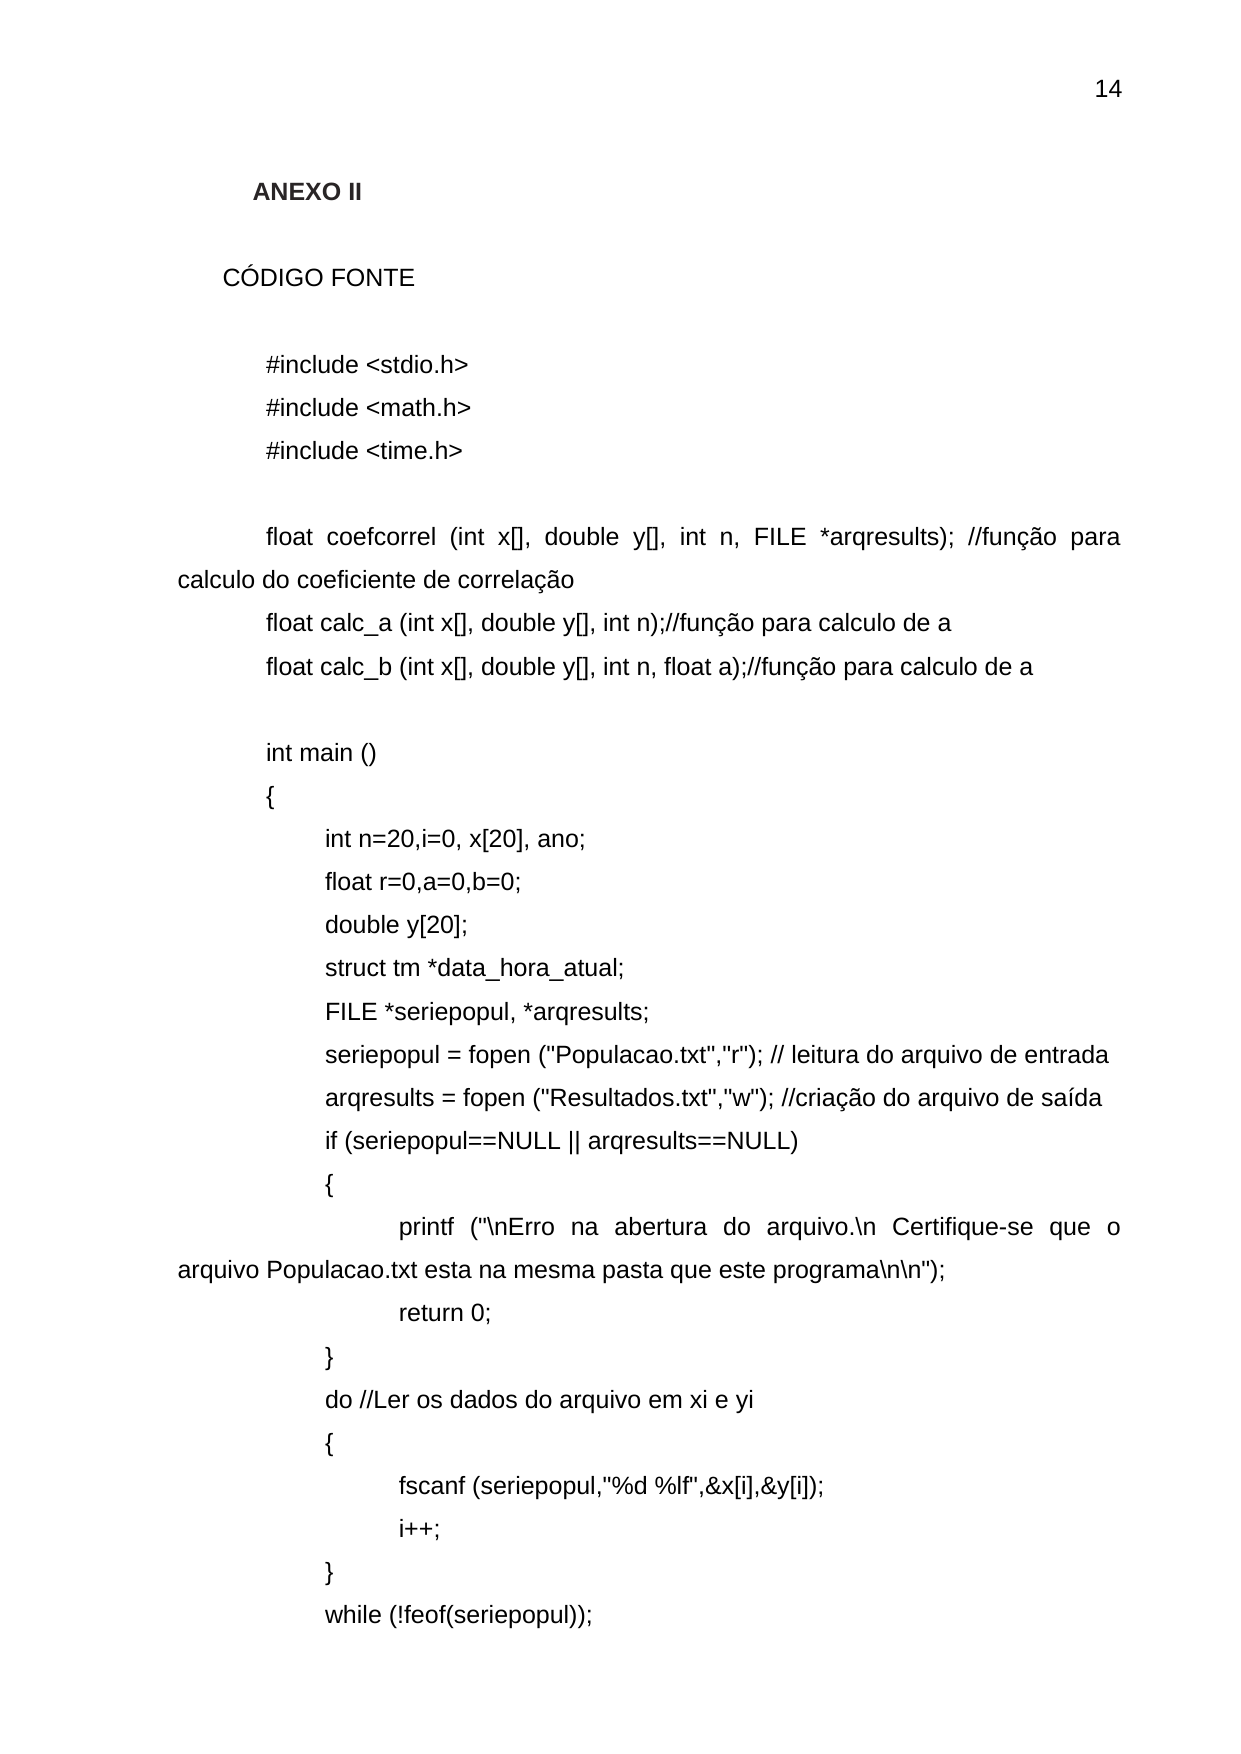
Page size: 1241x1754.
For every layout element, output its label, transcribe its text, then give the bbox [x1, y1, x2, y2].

text arqresults = fopen ("Resultados.txt","w"); //criação do arquivo de saída [177, 1083, 1122, 1112]
text #include <time.h> [177, 436, 1122, 465]
text { [177, 781, 1122, 810]
text printf ("\nErro na abertura do arquivo.\n Certifique-se que o arquivo Populacao.txt esta na mesma pasta que este programa\n\n"); [177, 1212, 1122, 1284]
text { [177, 1169, 1122, 1198]
text double y[20]; [177, 910, 1122, 939]
text float r=0,a=0,b=0; [177, 867, 1122, 896]
list CÓDIGO FONTE [222, 263, 1122, 292]
text float calc_b (int x[], double y[], int n, float a);//função para calculo de a [177, 652, 1122, 680]
text float calc_a (int x[], double y[], int n);//função para calculo de a [177, 608, 1122, 637]
text #include <math.h> [177, 393, 1122, 422]
text do //Ler os dados do arquivo em xi e yi [177, 1385, 1122, 1413]
text } [177, 1342, 1122, 1370]
text int main () [177, 738, 1122, 767]
text int n=20,i=0, x[20], ano; [177, 824, 1122, 853]
text return 0; [177, 1298, 1122, 1327]
text struct tm *data_hora_atual; [177, 953, 1122, 982]
text { [177, 1428, 1122, 1457]
text #include <stdio.h> [177, 350, 1122, 378]
text seriepopul = fopen ("Populacao.txt","r"); // leitura do arquivo de entrada [177, 1040, 1122, 1068]
text fscanf (seriepopul,"%d %lf",&x[i],&y[i]); [177, 1471, 1122, 1500]
text if (seriepopul==NULL || arqresults==NULL) [177, 1126, 1122, 1155]
text i++; [177, 1514, 1122, 1543]
text float coefcorrel (int x[], double y[], int n, FILE *arqresults); //função para calculo do coeficiente de correlação [177, 522, 1122, 594]
text FILE *seriepopul, *arqresults; [177, 997, 1122, 1025]
text while (!feof(seriepopul)); [177, 1600, 1122, 1629]
text } [177, 1557, 1122, 1586]
list ANEXO II [252, 177, 1122, 206]
